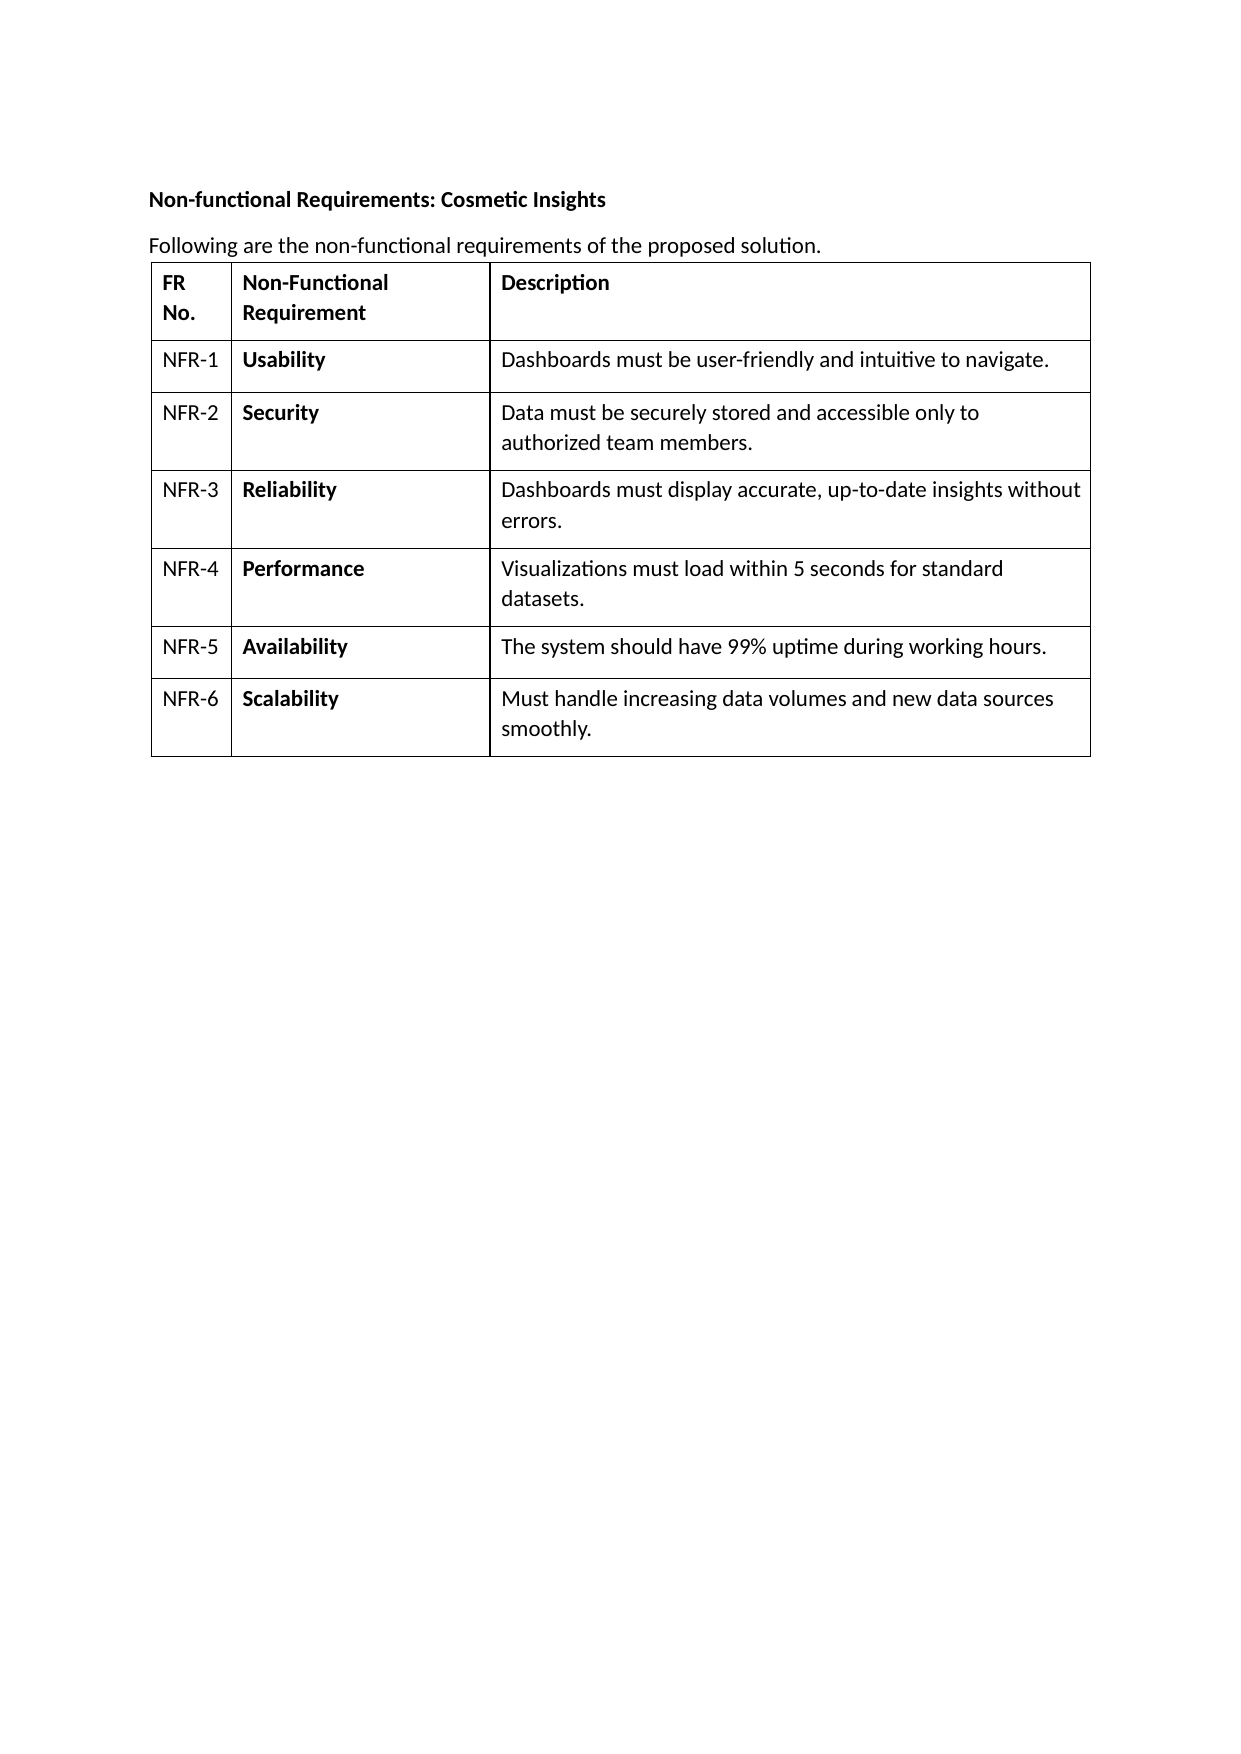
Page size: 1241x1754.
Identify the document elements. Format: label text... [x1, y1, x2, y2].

text Non-functional Requirements: Cosmetic Insights [148, 185, 988, 213]
table_header Description [491, 263, 1090, 339]
table_cell Visualizations must load within 5 seconds for standard datasets. [491, 549, 1090, 626]
table_cell Reliability [232, 471, 489, 548]
table_cell Performance [232, 549, 489, 626]
table_cell NFR-2 [152, 393, 231, 469]
table_header FR No. [152, 263, 231, 339]
table_cell Data must be securely stored and accessible only to authorized team members. [491, 393, 1090, 469]
table_cell NFR-1 [152, 341, 231, 392]
table_cell Availability [232, 627, 489, 678]
table_cell Security [232, 393, 489, 469]
table_cell NFR-4 [152, 549, 231, 626]
table_cell NFR-5 [152, 627, 231, 678]
table_cell Dashboards must display accurate, up-to-date insights without errors. [491, 471, 1090, 548]
table_cell Must handle increasing data volumes and new data sources smoothly. [491, 679, 1090, 756]
table_cell The system should have 99% uptime during working hours. [491, 627, 1090, 678]
table_cell Dashboards must be user-friendly and intuitive to navigate. [491, 341, 1090, 392]
table_cell Scalability [232, 679, 489, 756]
text Following are the non-functional requirements of the proposed solution. [148, 231, 988, 259]
table_cell NFR-3 [152, 471, 231, 548]
table_cell NFR-6 [152, 679, 231, 756]
table_cell Usability [232, 341, 489, 392]
table_header Non-Functional Requirement [232, 263, 489, 339]
